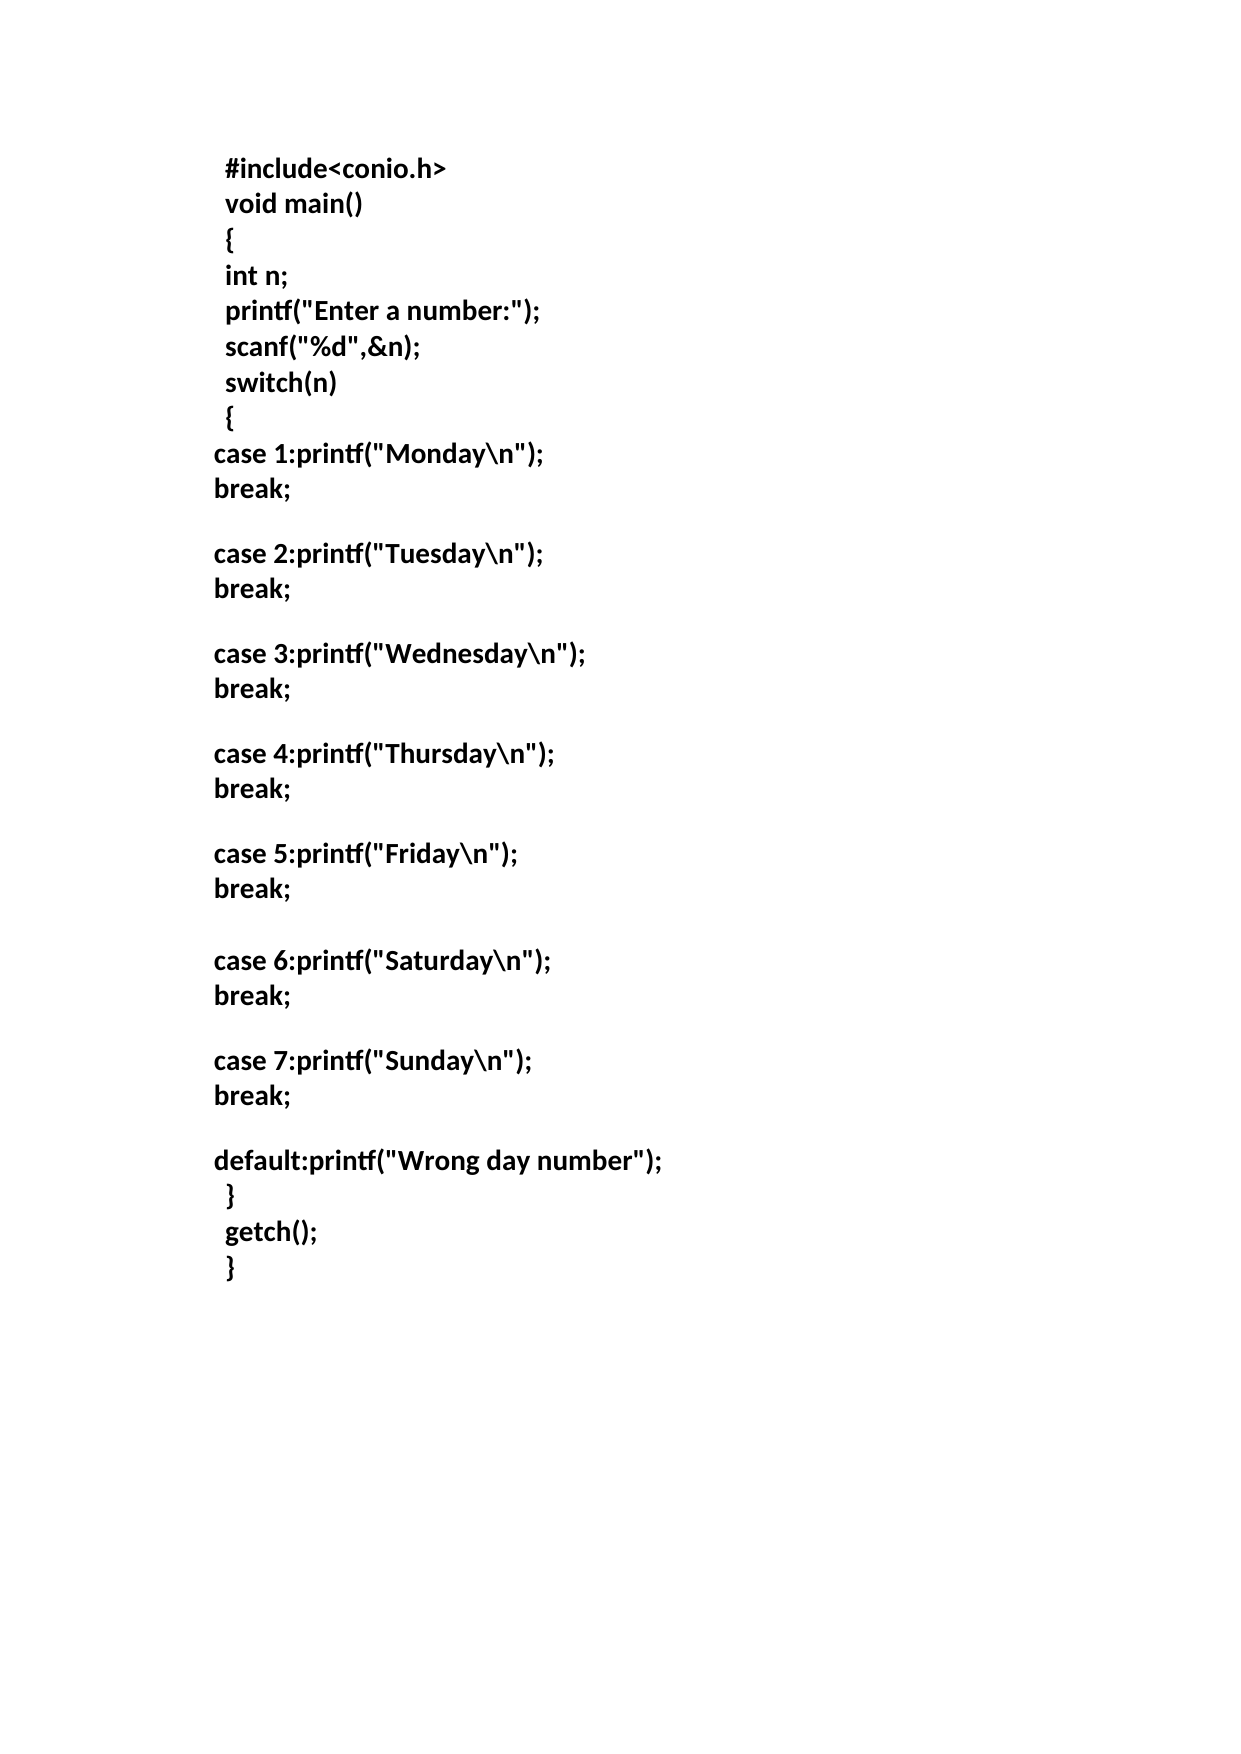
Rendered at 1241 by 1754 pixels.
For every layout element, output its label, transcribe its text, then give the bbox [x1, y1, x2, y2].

text break; [187, 977, 1090, 1013]
text switch(n) [187, 364, 1090, 399]
text break; [187, 571, 1090, 606]
text break; [187, 471, 1090, 506]
text } [187, 1249, 1090, 1284]
text #include<conio.h> [187, 150, 1090, 186]
text scanf("%d",&n); [187, 328, 1090, 364]
text case 1:printf("Monday\n"); [187, 435, 1090, 471]
text break; [187, 771, 1090, 806]
text case 2:printf("Tuesday\n"); [187, 535, 1090, 571]
text break; [187, 671, 1090, 706]
text case 6:printf("Saturday\n"); [187, 942, 1090, 977]
text { [187, 221, 1090, 257]
text } [187, 1177, 1090, 1213]
text case 3:printf("Wednesday\n"); [187, 635, 1090, 671]
text case 7:printf("Sunday\n"); [187, 1042, 1090, 1077]
text int n; [187, 257, 1090, 292]
text default:printf("Wrong day number"); [187, 1142, 1090, 1177]
text case 4:printf("Thursday\n"); [187, 735, 1090, 771]
text case 5:printf("Friday\n"); [187, 835, 1090, 871]
text break; [187, 871, 1090, 906]
text { [187, 399, 1090, 435]
text printf("Enter a number:"); [187, 292, 1090, 328]
text break; [187, 1077, 1090, 1113]
text getch(); [187, 1213, 1090, 1249]
text void main() [187, 186, 1090, 221]
